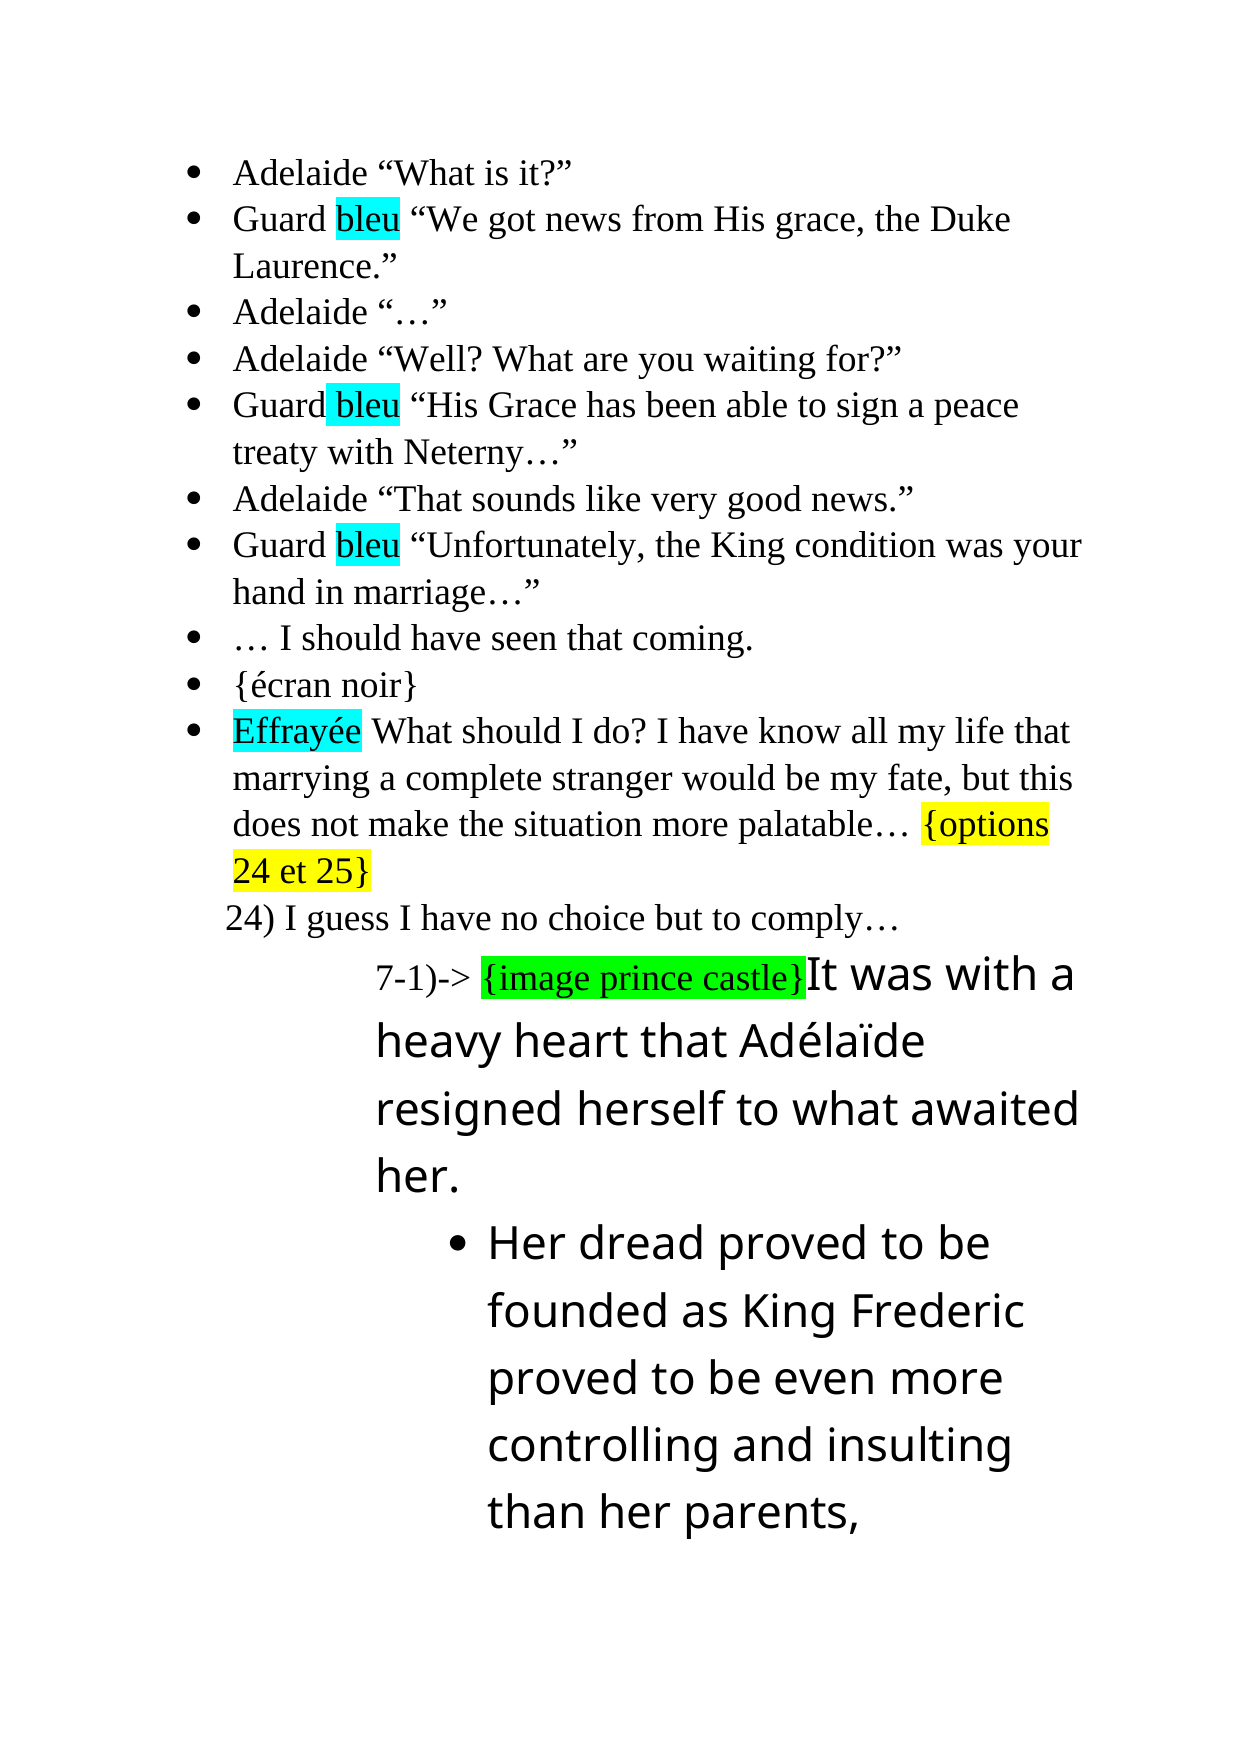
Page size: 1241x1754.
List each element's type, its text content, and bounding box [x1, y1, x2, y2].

list 7-1)-> {image prince castle}It was with a heavy heart that Adélaïde resigned herself to what awaited her. [375, 942, 1090, 1206]
list 24) I guess I have no choice but to comply… [225, 895, 1090, 938]
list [450, 1211, 1090, 1542]
list Guard bleu “His Grace has been able to sign a peace treaty with Neterny…” [187, 383, 1090, 472]
list Guard bleu “Unfortunately, the King condition was your hand in marriage…” [187, 522, 1090, 612]
list Effrayée What should I do? I have know all my life that marrying a complete stranger would be my fate, but this does not make the situation more palatable… {options 24 et 25} [187, 709, 1090, 892]
list Adelaide “That sounds like very good news.” [187, 476, 1090, 519]
list Adelaide “What is it?” [187, 150, 1090, 193]
list Guard bleu “We got news from His grace, the Duke Laurence.” [187, 197, 1090, 286]
list Adelaide “…” [187, 290, 1090, 333]
list … I should have seen that coming. [187, 616, 1090, 659]
list {écran noir} [187, 662, 1090, 705]
list Adelaide “Well? What are you waiting for?” [187, 336, 1090, 379]
